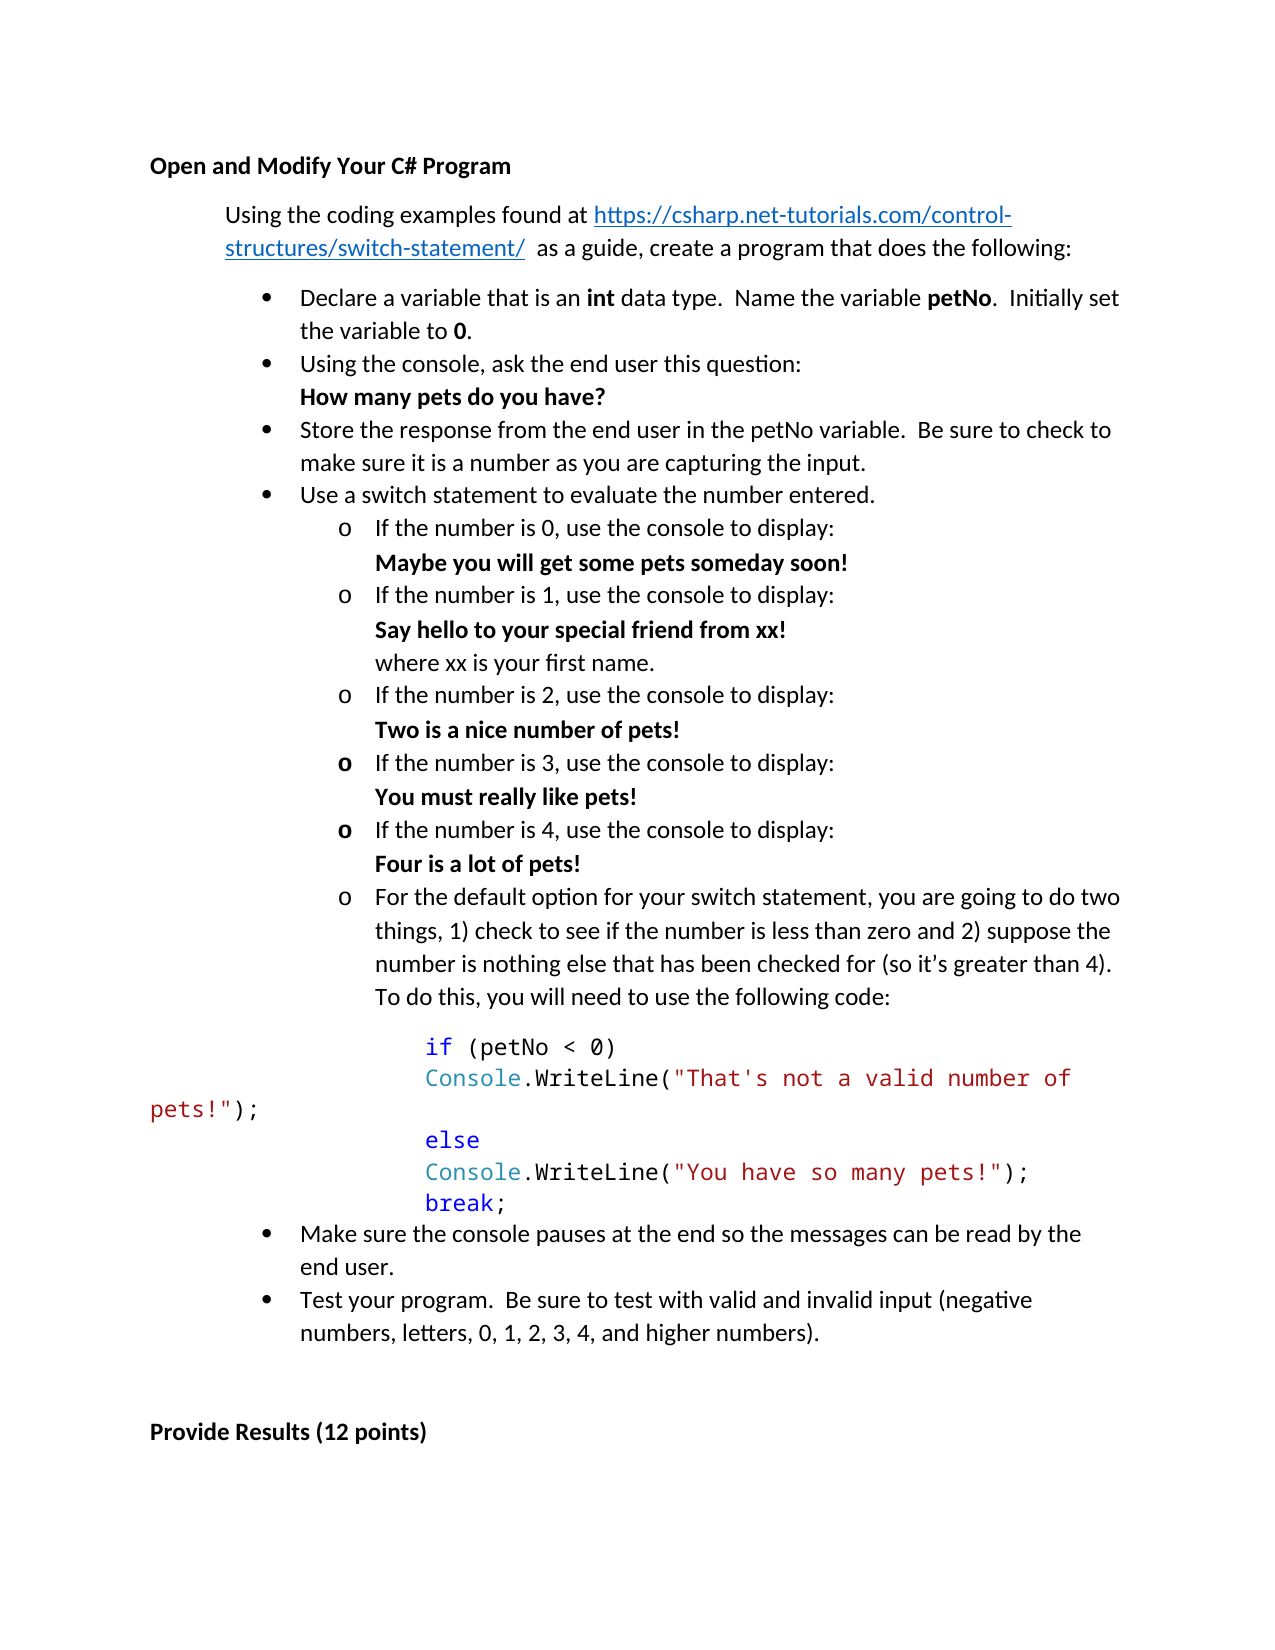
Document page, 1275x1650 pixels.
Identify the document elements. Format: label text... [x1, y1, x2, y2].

text break; [150, 1187, 1125, 1218]
list Declare a variable that is an int data type. Name the variable petNo. Initially set the variable to 0. [262, 282, 1125, 346]
text if (petNo < 0) [150, 1030, 1125, 1062]
text else [150, 1124, 1125, 1155]
list If the number is 0, use the console to display: Maybe you will get some pets someday soon! [337, 512, 1125, 577]
list Store the response from the end user in the petNo variable. Be sure to check to make sure it is a number as you are capturing the input. [262, 414, 1125, 477]
list For the default option for your switch statement, you are going to do two things, 1) check to see if the number is less than zero and 2) suppose the number is nothing else that has been checked for (so it’s greater than 4). To do this, you will need to use the following code: [337, 881, 1125, 1011]
text Using the coding examples found at https://csharp.net-tutorials.com/control-structures/switch-statement/ as a guide, create a program that does the following: [225, 199, 1125, 263]
text Provide Results (12 points) [150, 1416, 1125, 1446]
list Test your program. Be sure to test with valid and invalid input (negative numbers, letters, 0, 1, 2, 3, 4, and higher numbers). [262, 1284, 1125, 1347]
text Console.WriteLine("You have so many pets!"); [150, 1155, 1125, 1187]
list If the number is 4, use the console to display: Four is a lot of pets! [337, 814, 1125, 878]
list Use a switch statement to evaluate the number entered. [262, 479, 1125, 510]
list If the number is 3, use the console to display: You must really like pets! [337, 747, 1125, 811]
list Make sure the console pauses at the end so the messages can be read by the end user. [262, 1218, 1125, 1281]
list If the number is 1, use the console to display: Say hello to your special friend from xx! where xx is your first name. [337, 579, 1125, 677]
text Console.WriteLine("That's not a valid number of pets!"); [150, 1062, 1125, 1124]
list If the number is 2, use the console to display: Two is a nice number of pets! [337, 679, 1125, 744]
list Using the console, ask the end user this question: How many pets do you have? [262, 348, 1125, 411]
text Open and Modify Your C# Program [150, 150, 1125, 181]
